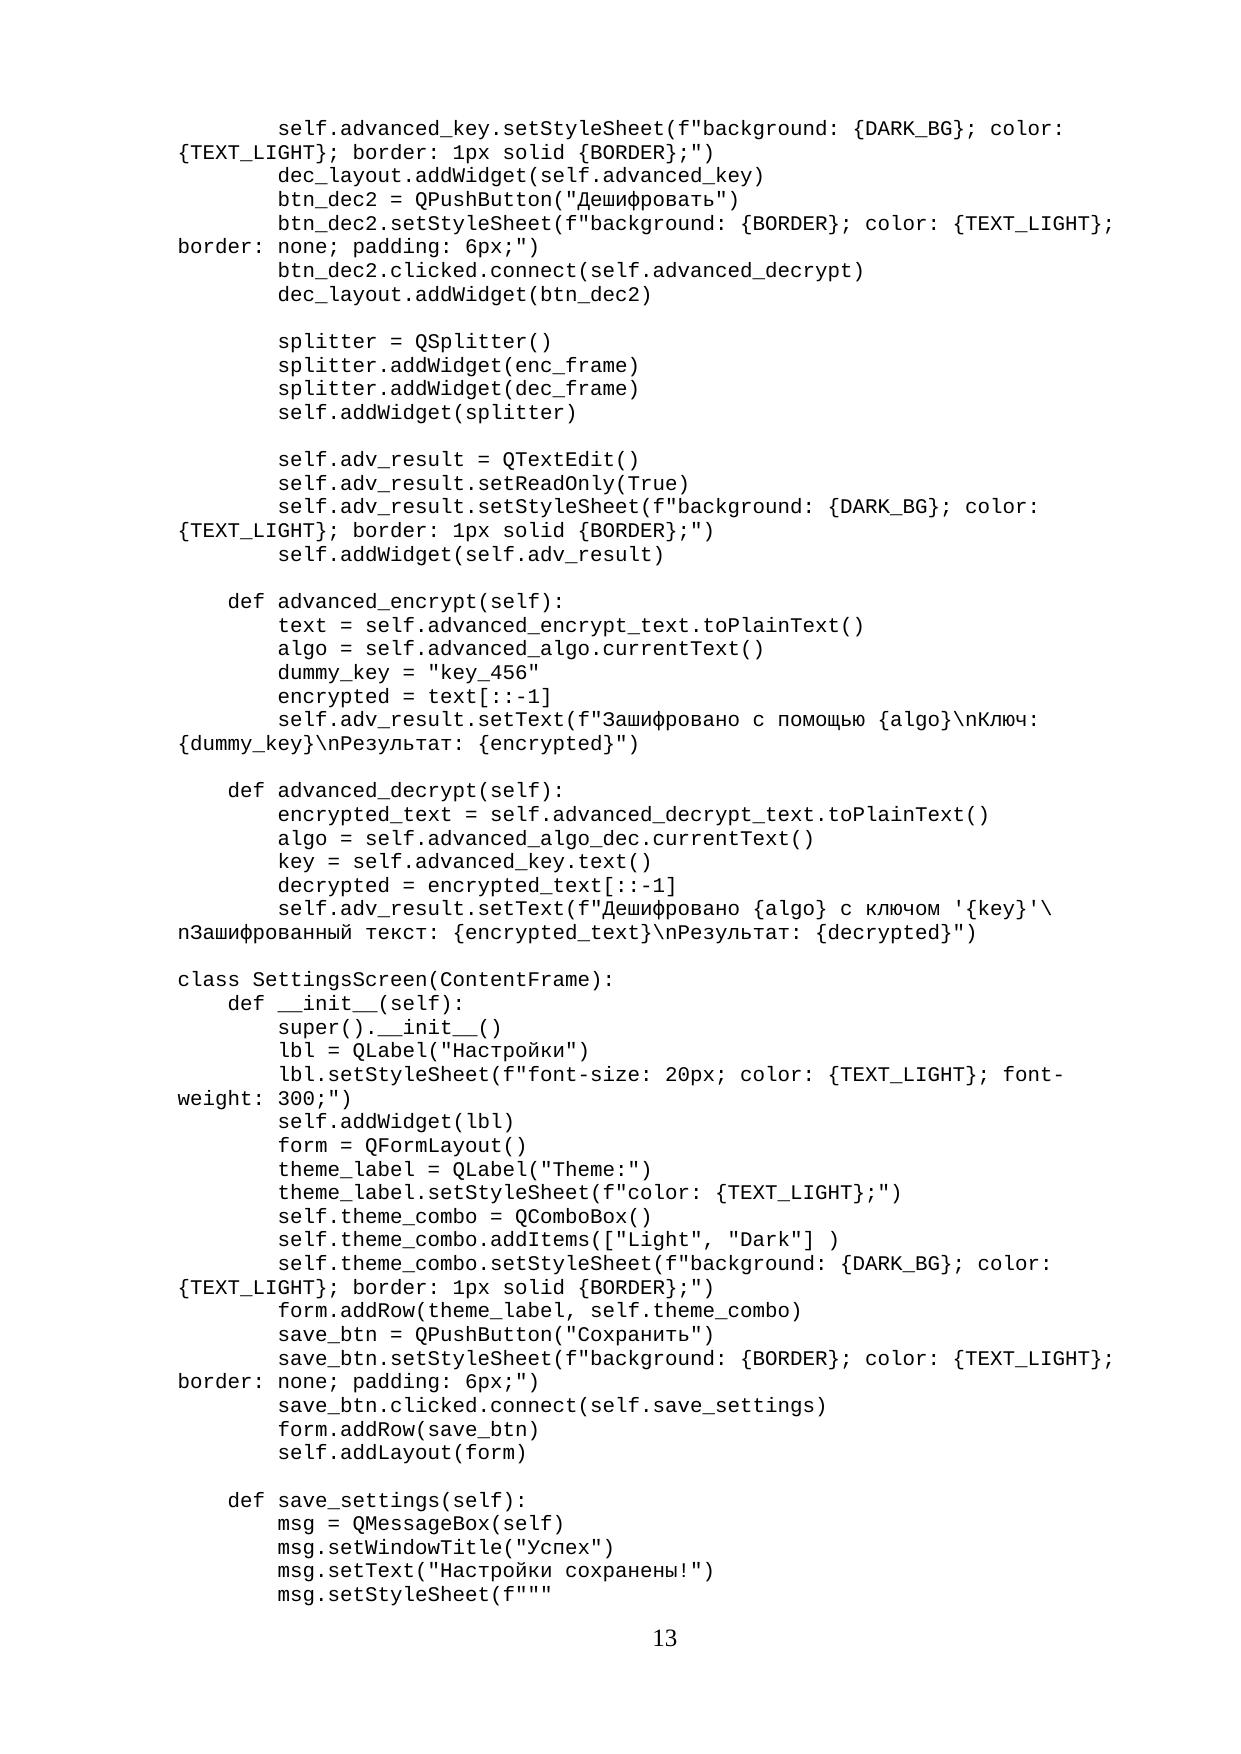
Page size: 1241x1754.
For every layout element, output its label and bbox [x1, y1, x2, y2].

text [177, 118, 1152, 1608]
